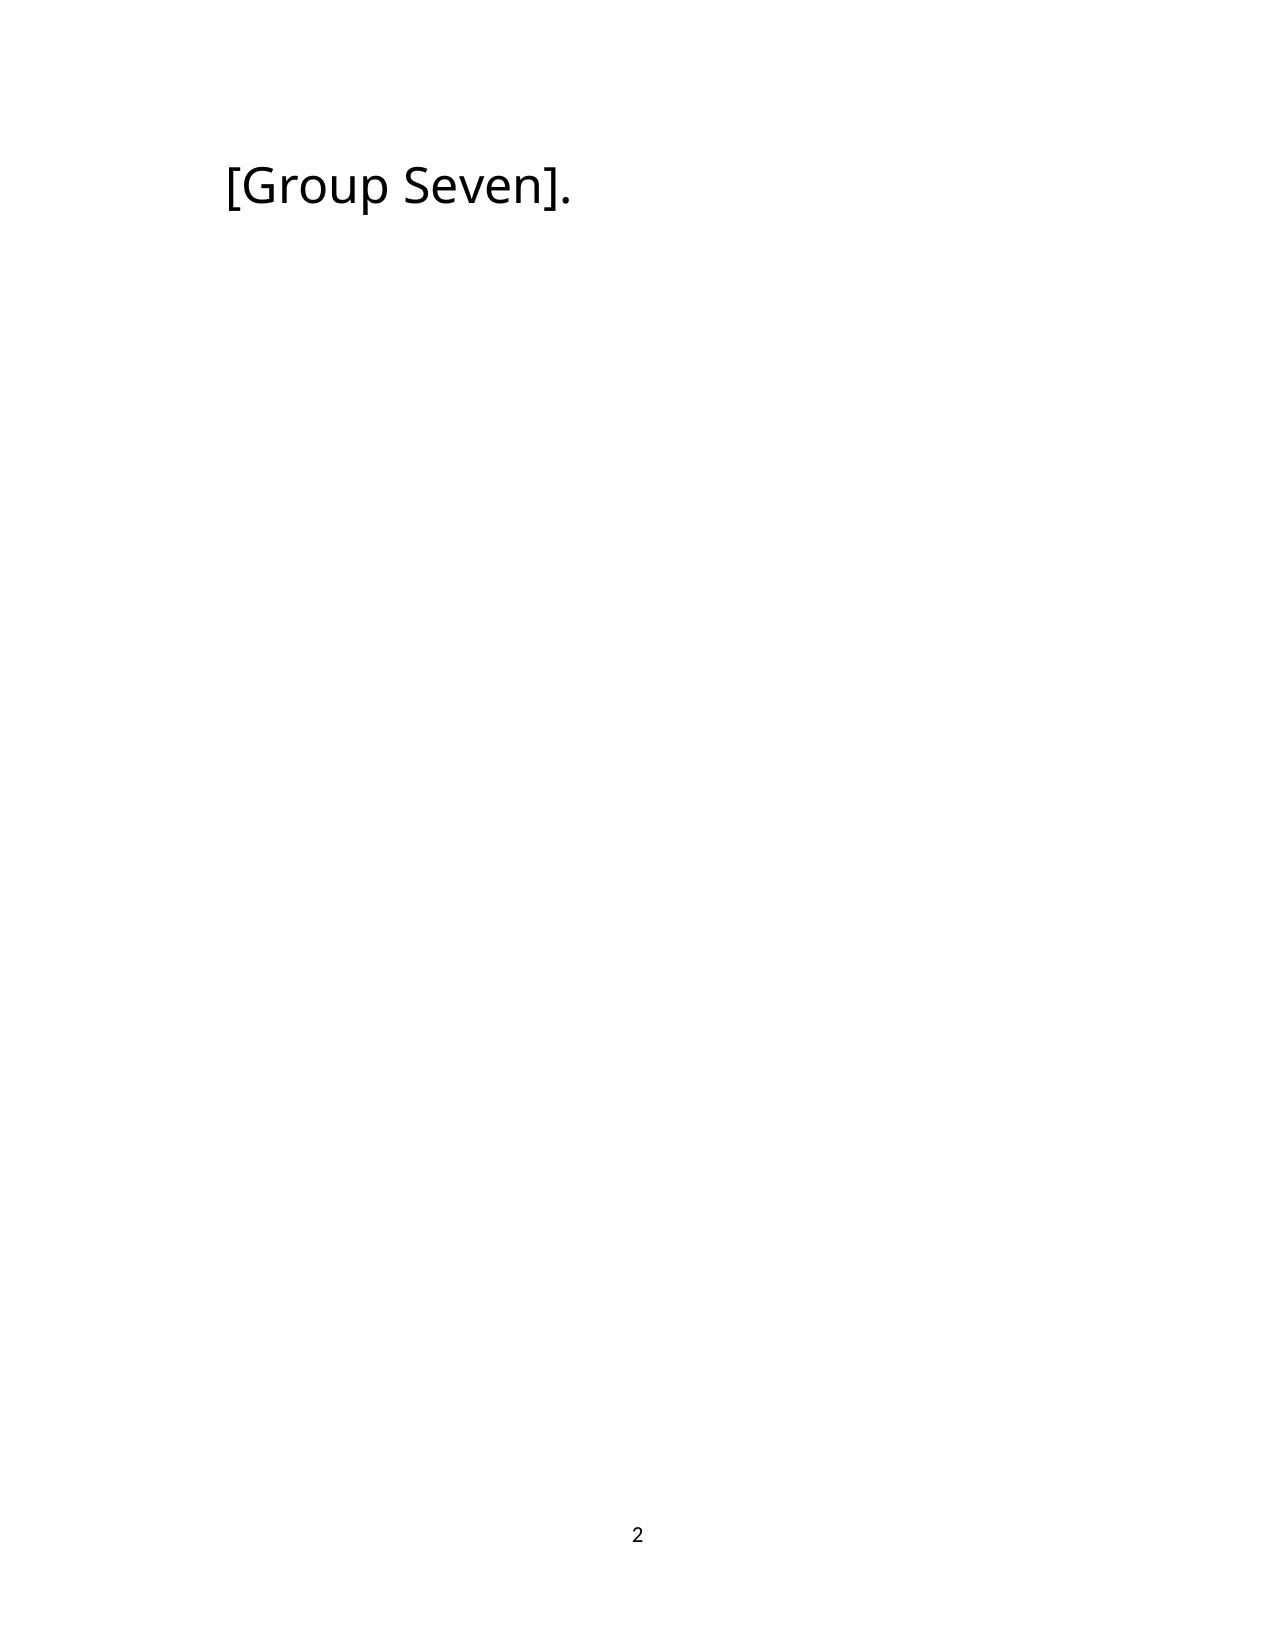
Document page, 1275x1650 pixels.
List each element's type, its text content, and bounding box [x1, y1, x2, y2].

list [Group Seven]. [225, 150, 1125, 218]
